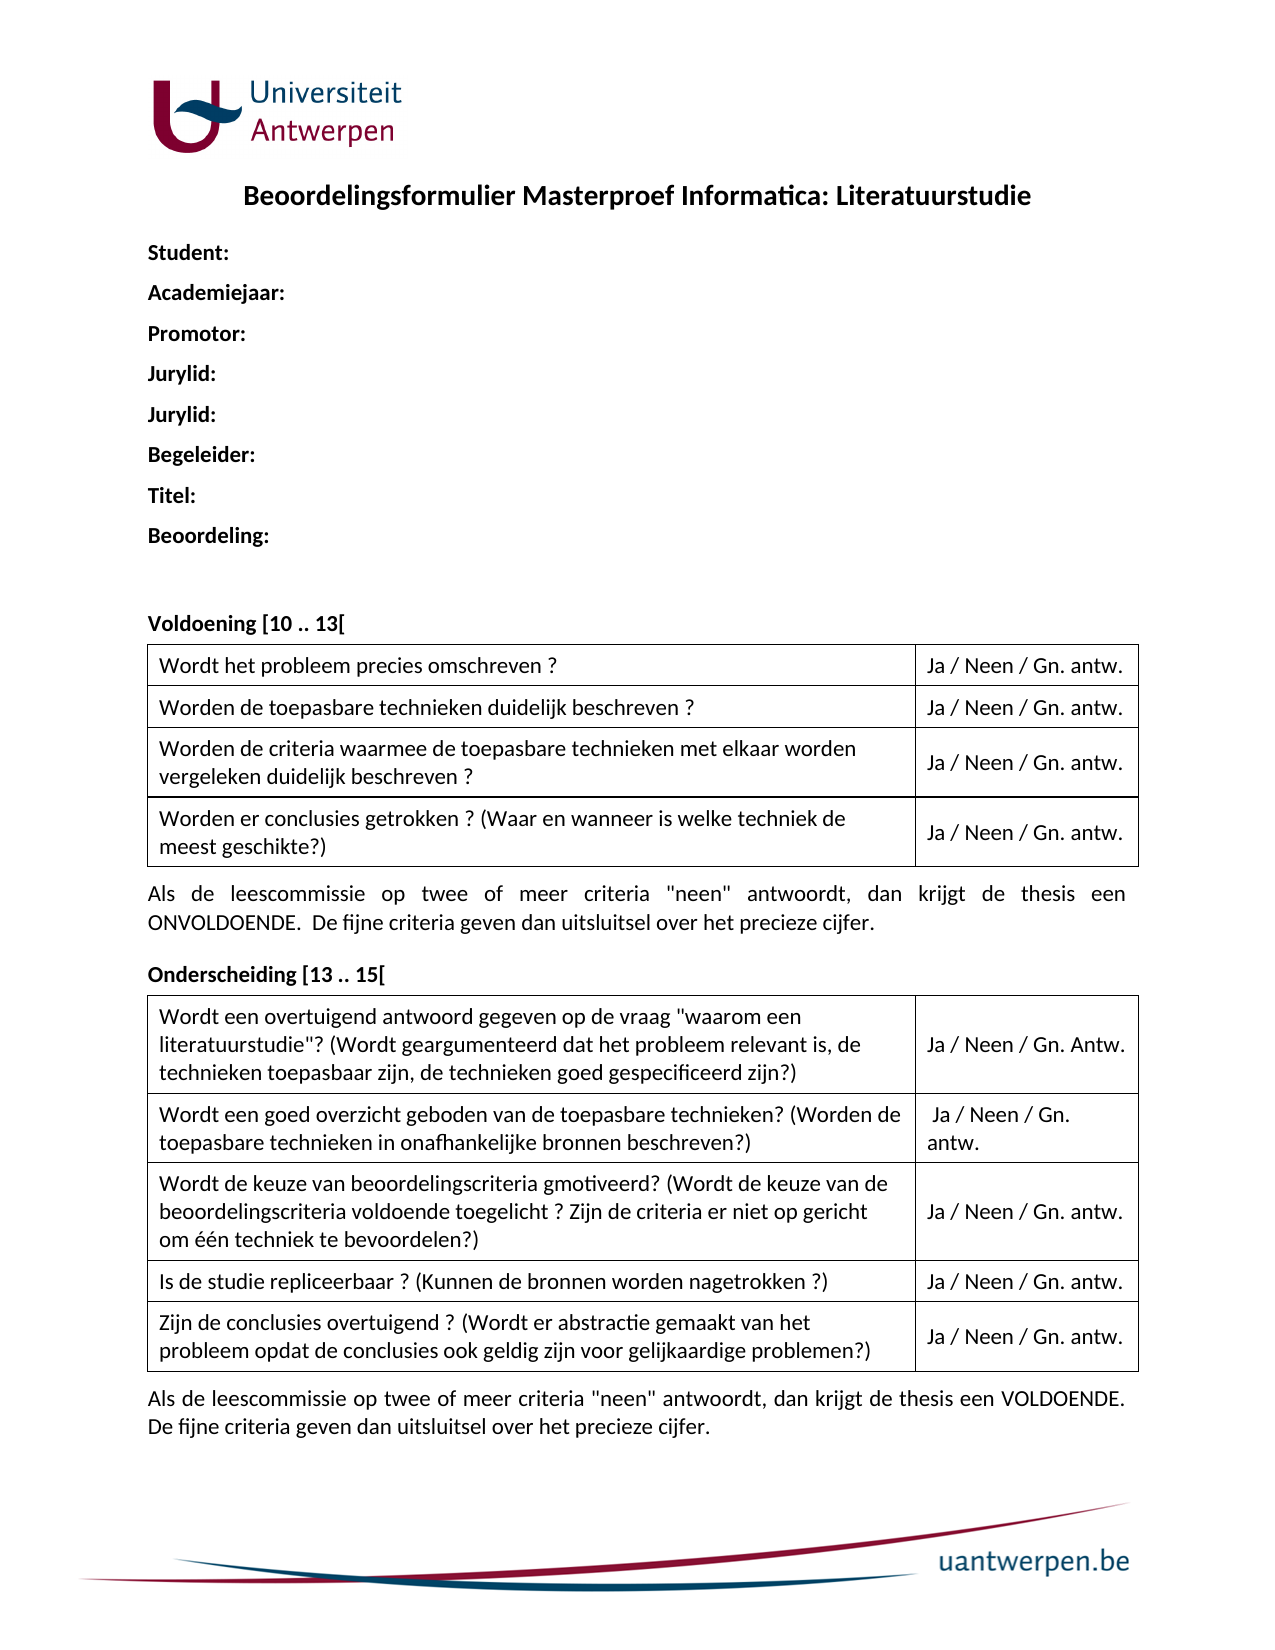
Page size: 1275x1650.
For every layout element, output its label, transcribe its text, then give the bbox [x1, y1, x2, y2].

text Als de leescommissie op twee of meer criteria "neen" antwoordt, dan krijgt de thesis een ONVOLDOENDE. De fijne criteria geven dan uitsluitsel over het precieze cijfer. [148, 879, 1127, 936]
subtitle Voldoening [10 .. 13[ [148, 609, 1127, 637]
table_cell Wordt een goed overzicht geboden van de toepasbare technieken? (Worden de toepasbare technieken in onafhankelijke bronnen beschreven?) [148, 1094, 915, 1162]
subtitle Student: [148, 238, 1127, 266]
table_cell Worden de toepasbare technieken duidelijk beschreven ? [148, 686, 915, 727]
text Als de leescommissie op twee of meer criteria "neen" antwoordt, dan krijgt de thesis een VOLDOENDE. De fijne criteria geven dan uitsluitsel over het precieze cijfer. [148, 1384, 1127, 1440]
table_cell Ja / Neen / Gn. antw. [916, 1261, 1138, 1301]
table_cell Ja / Neen / Gn. antw. [916, 798, 1138, 866]
table_cell Ja / Neen / Gn. antw. [916, 1163, 1138, 1260]
subtitle Promotor: [148, 319, 1127, 347]
table_cell Worden de criteria waarmee de toepasbare technieken met elkaar worden vergeleken duidelijk beschreven ? [148, 728, 915, 796]
subtitle Jurylid: [148, 400, 1127, 428]
table_cell Is de studie repliceerbaar ? (Kunnen de bronnen worden nagetrokken ?) [148, 1261, 915, 1301]
table_cell Worden er conclusies getrokken ? (Waar en wanneer is welke techniek de meest geschikte?) [148, 798, 915, 866]
table_header Ja / Neen / Gn. antw. [916, 645, 1138, 685]
table_cell Ja / Neen / Gn. antw. [916, 686, 1138, 727]
table_header Ja / Neen / Gn. Antw. [916, 996, 1138, 1092]
table_cell Ja / Neen / Gn. antw. [916, 1094, 1138, 1162]
subtitle Academiejaar: [148, 278, 1127, 306]
table_header Wordt een overtuigend antwoord gegeven op de vraag "waarom een literatuurstudie"? (Wordt geargumenteerd dat het probleem relevant is, de technieken toepasbaar zijn, de technieken goed gespecificeerd zijn?) [148, 996, 915, 1092]
picture [72, 1500, 1136, 1595]
table_cell Ja / Neen / Gn. antw. [916, 728, 1138, 796]
picture [147, 75, 408, 159]
subtitle Onderscheiding [13 .. 15[ [148, 961, 1127, 989]
subtitle Beoordeling: [148, 521, 1127, 549]
table_cell Ja / Neen / Gn. antw. [916, 1302, 1138, 1371]
subtitle Begeleider: [148, 440, 1127, 468]
table_header Wordt het probleem precies omschreven ? [148, 645, 915, 685]
subtitle Jurylid: [148, 359, 1127, 387]
table_cell Wordt de keuze van beoordelingscriteria gmotiveerd? (Wordt de keuze van de beoordelingscriteria voldoende toegelicht ? Zijn de criteria er niet op gericht om één techniek te bevoordelen?) [148, 1163, 915, 1260]
subtitle Titel: [148, 481, 1127, 509]
subtitle Beoordelingsformulier Masterproef Informatica: Literatuurstudie [148, 177, 1127, 213]
table_cell Zijn de conclusies overtuigend ? (Wordt er abstractie gemaakt van het probleem opdat de conclusies ook geldig zijn voor gelijkaardige problemen?) [148, 1302, 915, 1371]
